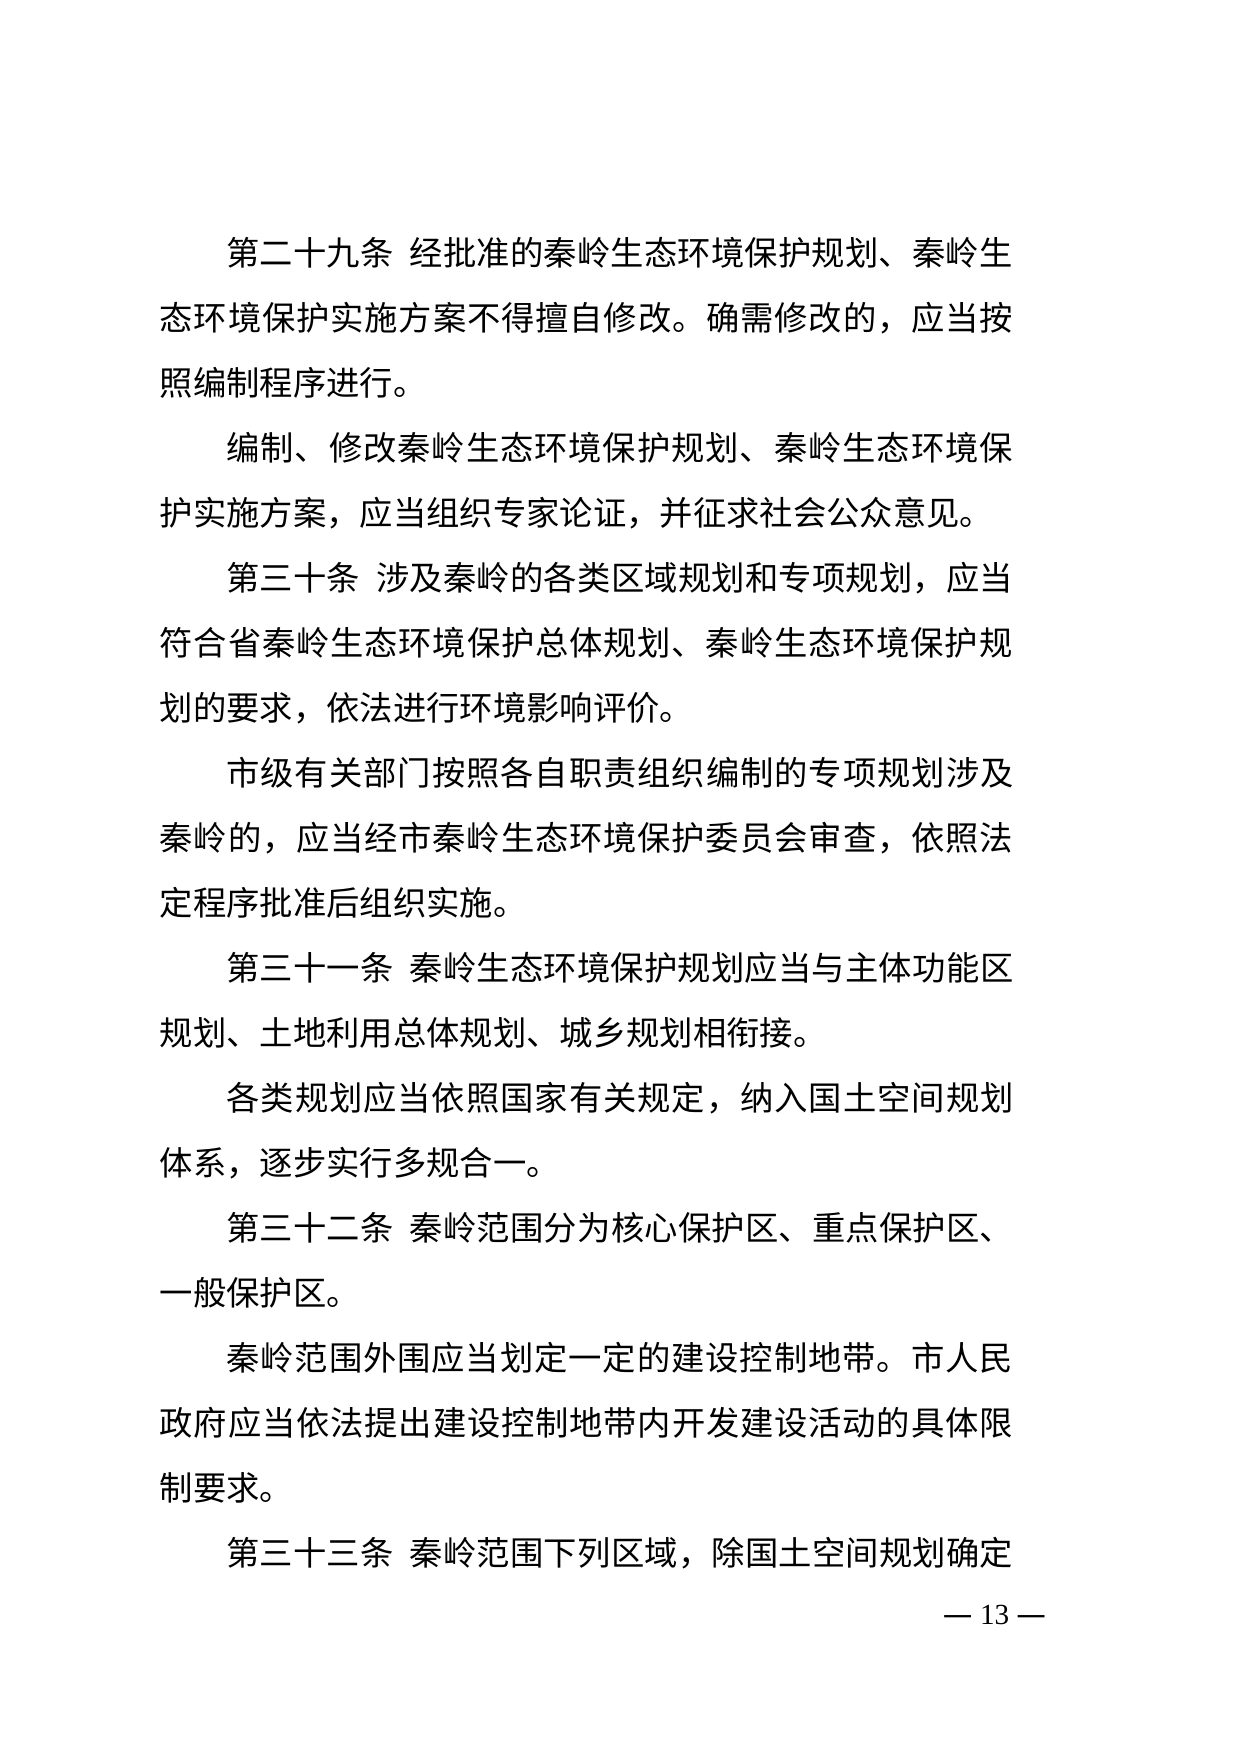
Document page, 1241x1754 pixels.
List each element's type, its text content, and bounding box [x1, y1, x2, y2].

text 各类规划应当依照国家有关规定，纳入国土空间规划体系，逐步实行多规合一。 [159, 1063, 1014, 1193]
text 编制、修改秦岭生态环境保护规划、秦岭生态环境保护实施方案，应当组织专家论证，并征求社会公众意见。 [159, 413, 1014, 543]
text 第三十一条 秦岭生态环境保护规划应当与主体功能区规划、土地利用总体规划、城乡规划相衔接。 [159, 933, 1014, 1063]
text 第三十条 涉及秦岭的各类区域规划和专项规划，应当符合省秦岭生态环境保护总体规划、秦岭生态环境保护规划的要求，依法进行环境影响评价。 [159, 543, 1014, 738]
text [159, 1518, 1014, 1583]
text 第三十二条 秦岭范围分为核心保护区、重点保护区、一般保护区。 [159, 1193, 1014, 1323]
text 市级有关部门按照各自职责组织编制的专项规划涉及秦岭的，应当经市秦岭生态环境保护委员会审查，依照法定程序批准后组织实施。 [159, 738, 1014, 933]
text 第二十九条 经批准的秦岭生态环境保护规划、秦岭生态环境保护实施方案不得擅自修改。确需修改的，应当按照编制程序进行。 [159, 218, 1014, 413]
text 秦岭范围外围应当划定一定的建设控制地带。市人民政府应当依法提出建设控制地带内开发建设活动的具体限制要求。 [159, 1323, 1014, 1518]
